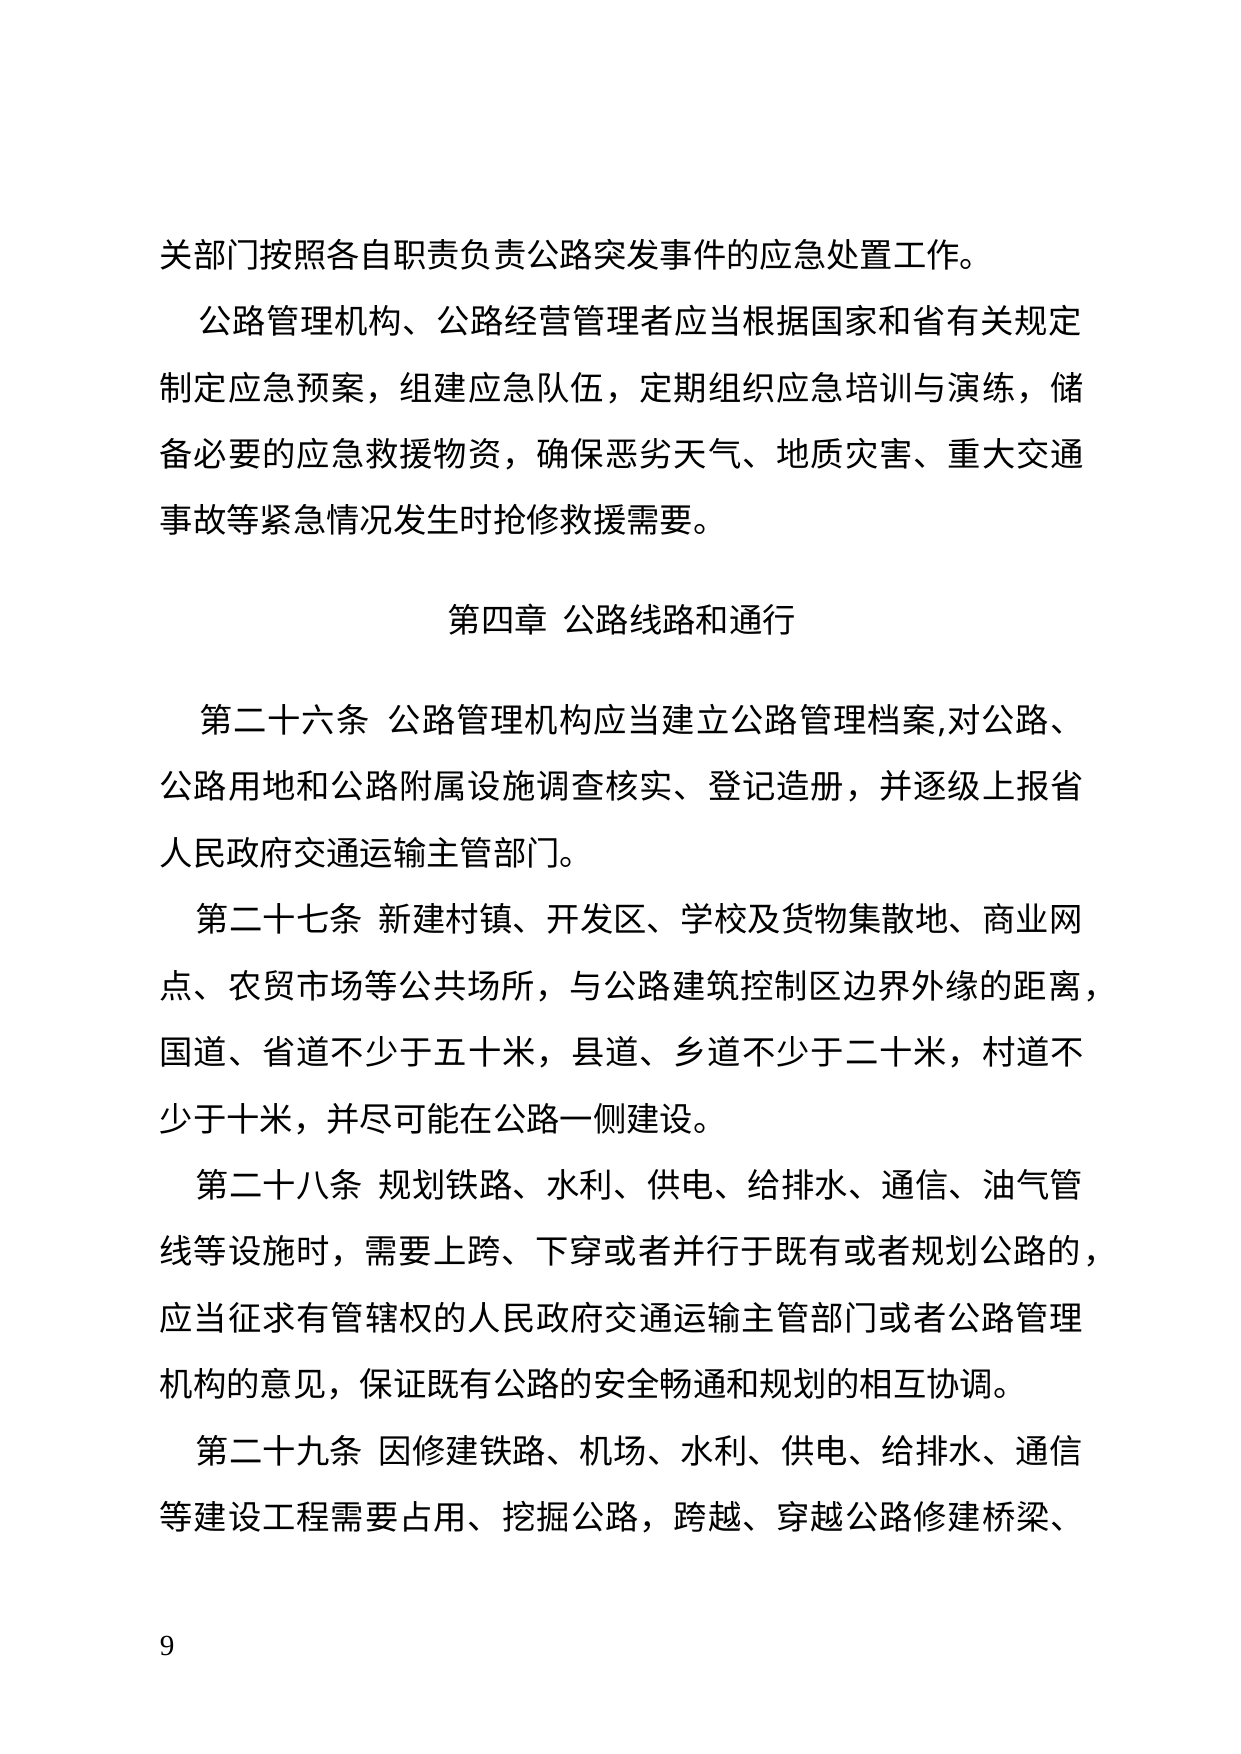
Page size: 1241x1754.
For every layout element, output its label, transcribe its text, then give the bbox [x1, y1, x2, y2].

text 第四章 公路线路和通行 [159, 585, 1084, 651]
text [159, 1416, 1084, 1548]
text 第二十七条 新建村镇、开发区、学校及货物集散地、商业网点、农贸市场等公共场所，与公路建筑控制区边界外缘的距离，国道、省道不少于五十米，县道、乡道不少于二十米，村道不少于十米，并尽可能在公路一侧建设。 [159, 884, 1084, 1150]
text 第二十八条 规划铁路、水利、供电、给排水、通信、油气管线等设施时，需要上跨、下穿或者并行于既有或者规划公路的，应当征求有管辖权的人民政府交通运输主管部门或者公路管理机构的意见，保证既有公路的安全畅通和规划的相互协调。 [159, 1150, 1084, 1416]
text 公路管理机构、公路经营管理者应当根据国家和省有关规定制定应急预案，组建应急队伍，定期组织应急培训与演练，储备必要的应急救援物资，确保恶劣天气、地质灾害、重大交通事故等紧急情况发生时抢修救援需要。 [159, 286, 1084, 552]
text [159, 219, 1084, 286]
text 第二十六条 公路管理机构应当建立公路管理档案,对公路、公路用地和公路附属设施调查核实、登记造册，并逐级上报省人民政府交通运输主管部门。 [159, 684, 1084, 884]
